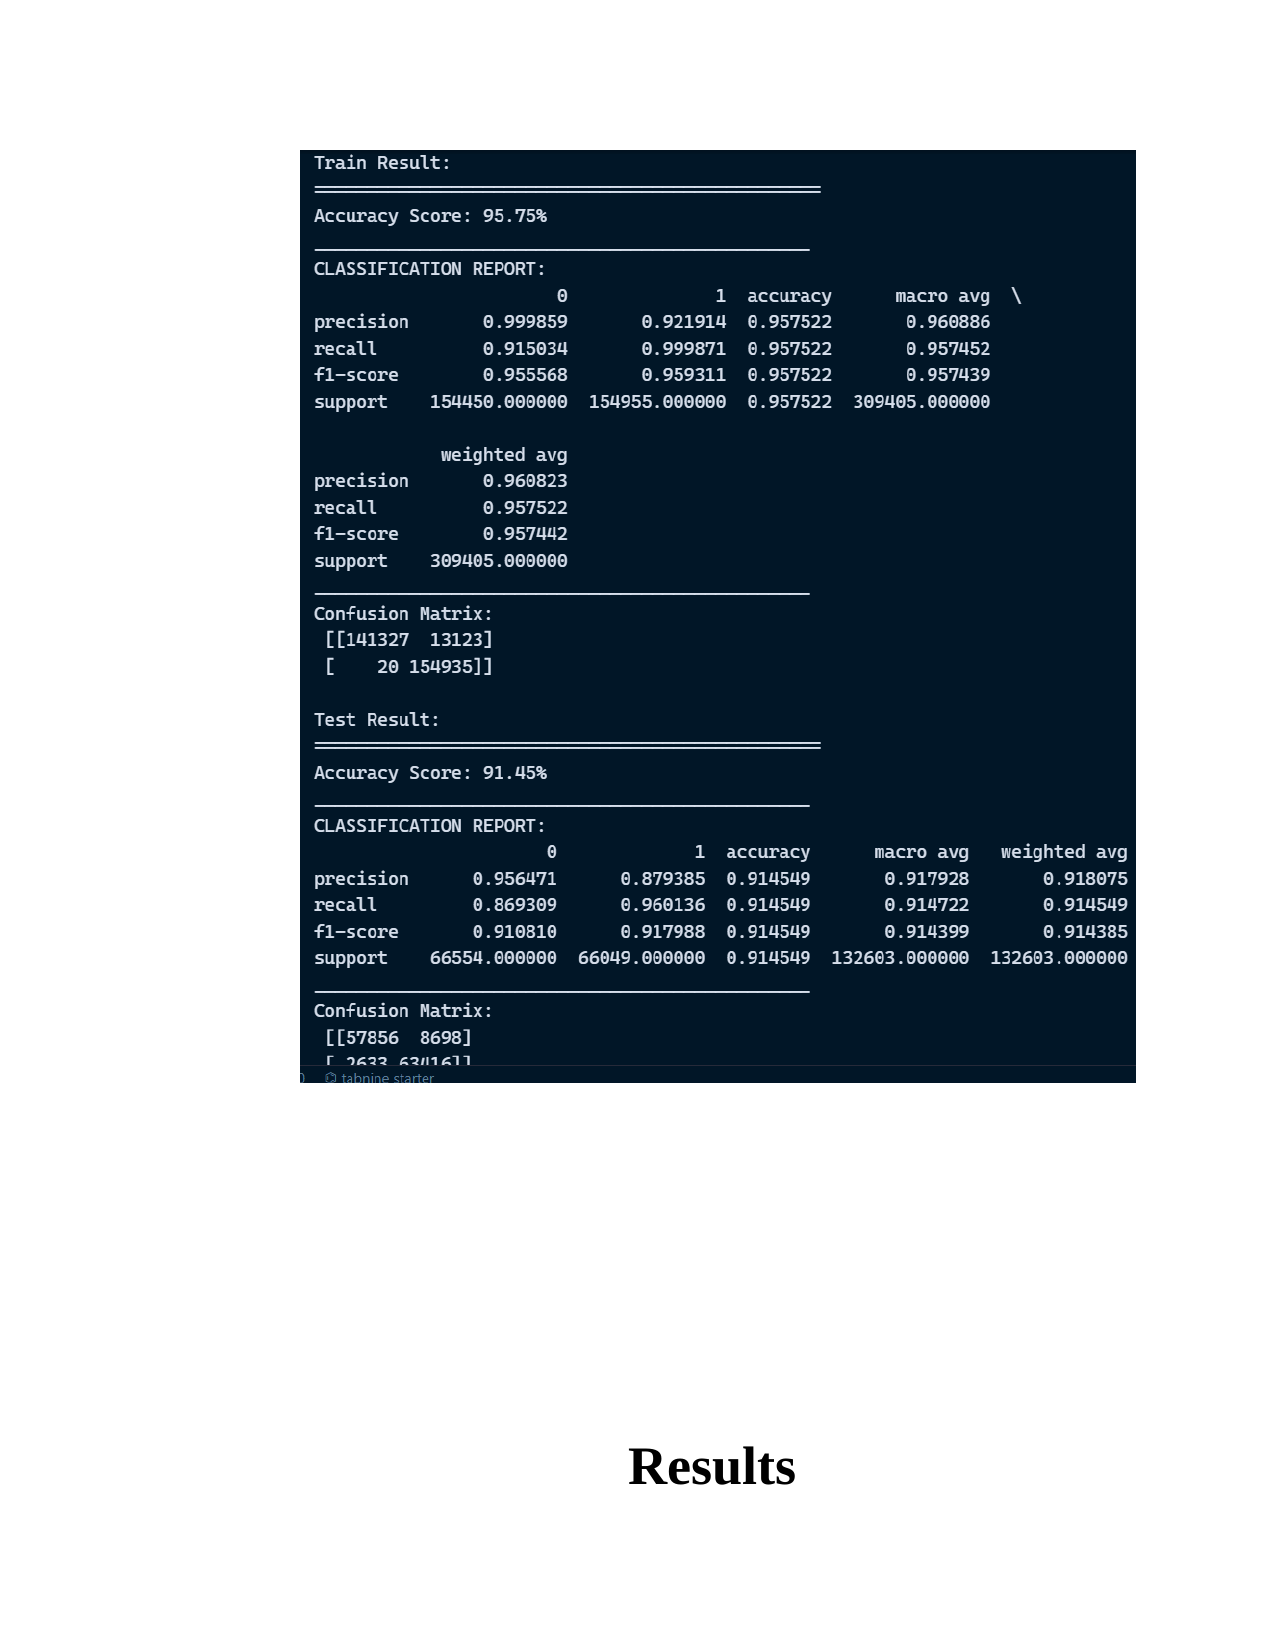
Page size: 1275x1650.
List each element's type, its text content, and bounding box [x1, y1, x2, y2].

list Results [300, 1433, 1125, 1496]
picture [300, 150, 1136, 1083]
